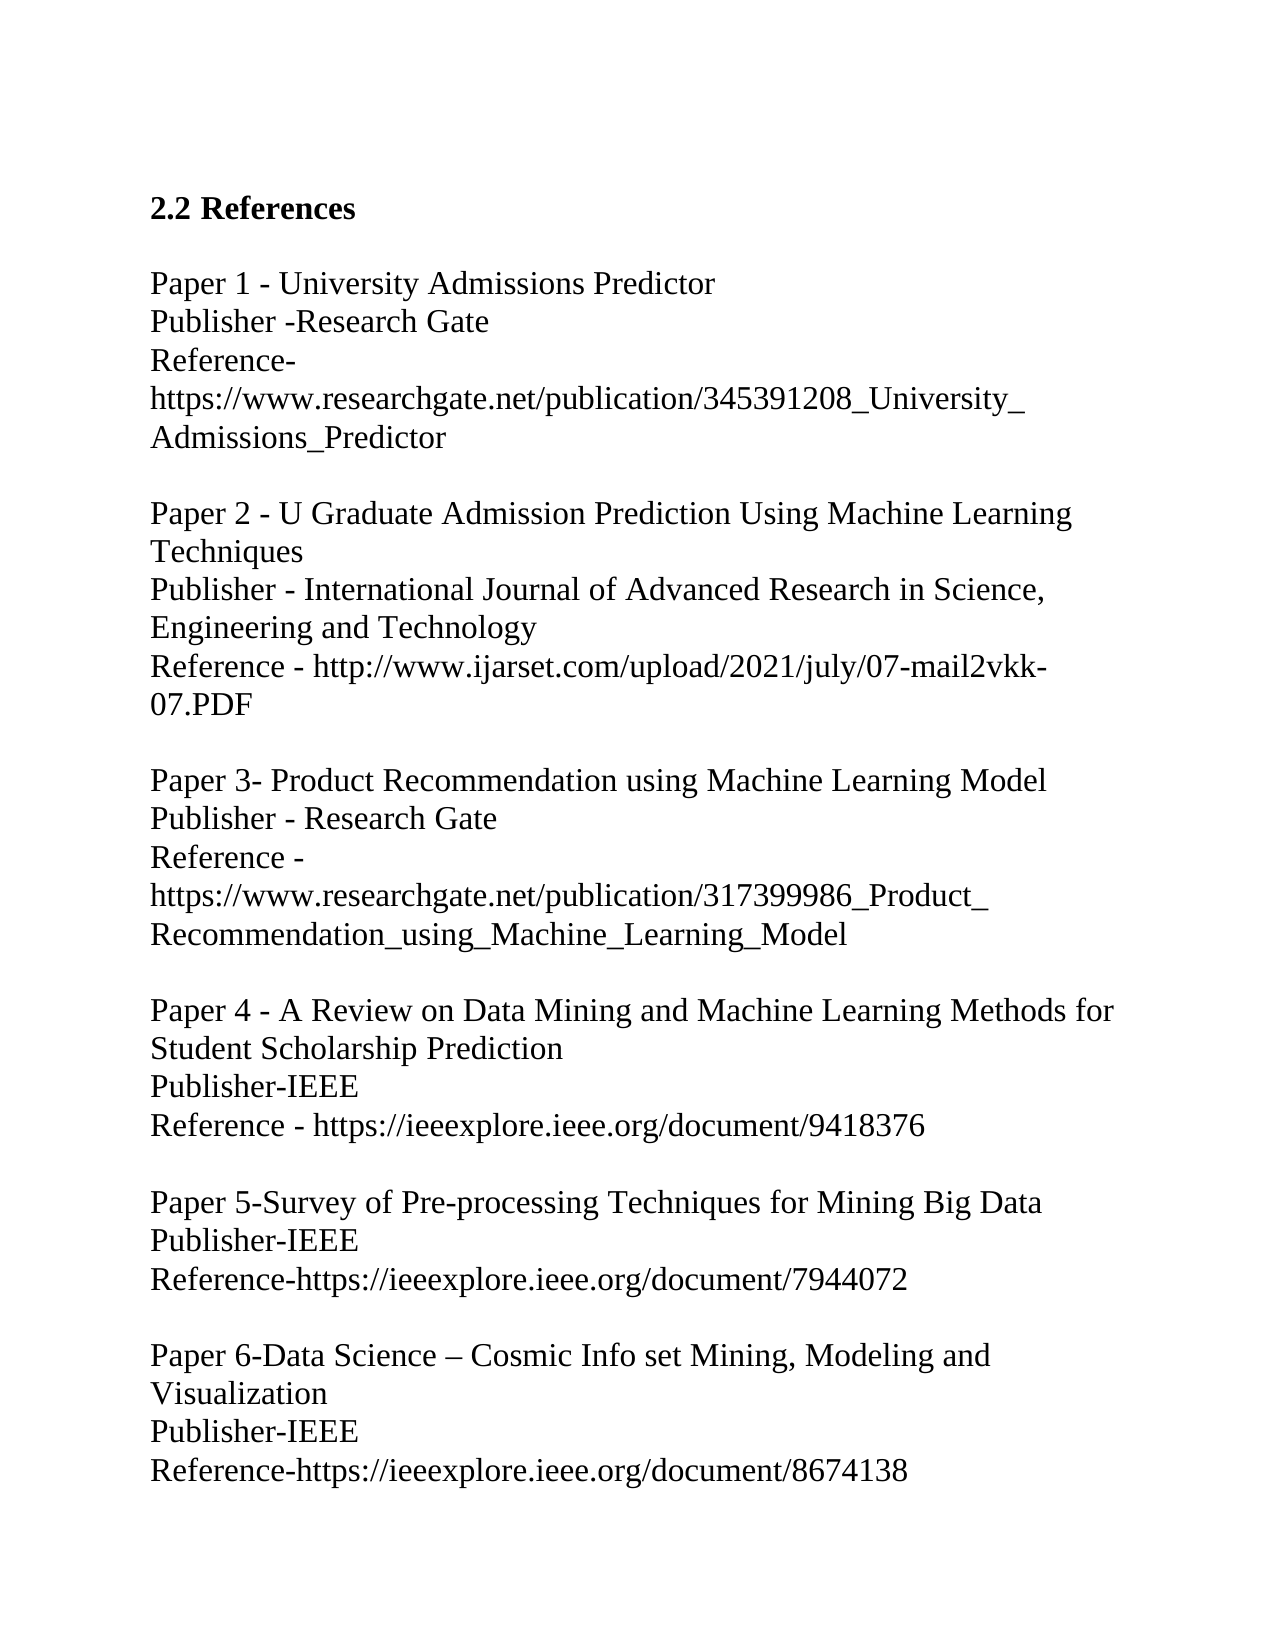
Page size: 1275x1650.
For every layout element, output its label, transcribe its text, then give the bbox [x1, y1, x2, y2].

text Paper 5-Survey of Pre-processing Techniques for Mining Big Data Publisher-IEEE [150, 1182, 1042, 1258]
text Publisher-IEEE [150, 1067, 1248, 1106]
text Publisher-IEEE [150, 1412, 1248, 1450]
text Reference - https://ieeexplore.ieee.org/document/9418376 [150, 1106, 1248, 1144]
text Paper 1 - University Admissions Predictor Publisher -Research Gate [150, 265, 718, 340]
text Reference-https://ieeexplore.ieee.org/document/7944072 [150, 1259, 1248, 1297]
text Paper 4 - A Review on Data Mining and Machine Learning Methods for Student Scholarship Prediction [150, 990, 1117, 1067]
text Paper 2 - U Graduate Admission Prediction Using Machine Learning Techniques [150, 494, 1075, 569]
text Paper 6-Data Science – Cosmic Info set Mining, Modeling and Visualization [150, 1335, 1034, 1412]
text Paper 3- Product Recommendation using Machine Learning Model Publisher - Research Gate [150, 760, 1126, 837]
text Reference- https://www.researchgate.net/publication/345391208_University_ Admissions_Predictor [150, 340, 1034, 455]
text Reference-https://ieeexplore.ieee.org/document/8674138 [150, 1450, 1248, 1489]
text Reference - https://www.researchgate.net/publication/317399986_Product_ Recommendation_using_Machine_Learning_Model [150, 837, 1034, 952]
text Publisher - International Journal of Advanced Research in Science, Engineering and Technology [150, 569, 1126, 646]
subtitle References [150, 188, 1248, 226]
text Reference - http://www.ijarset.com/upload/2021/july/07-mail2vkk- 07.PDF [150, 646, 1050, 723]
